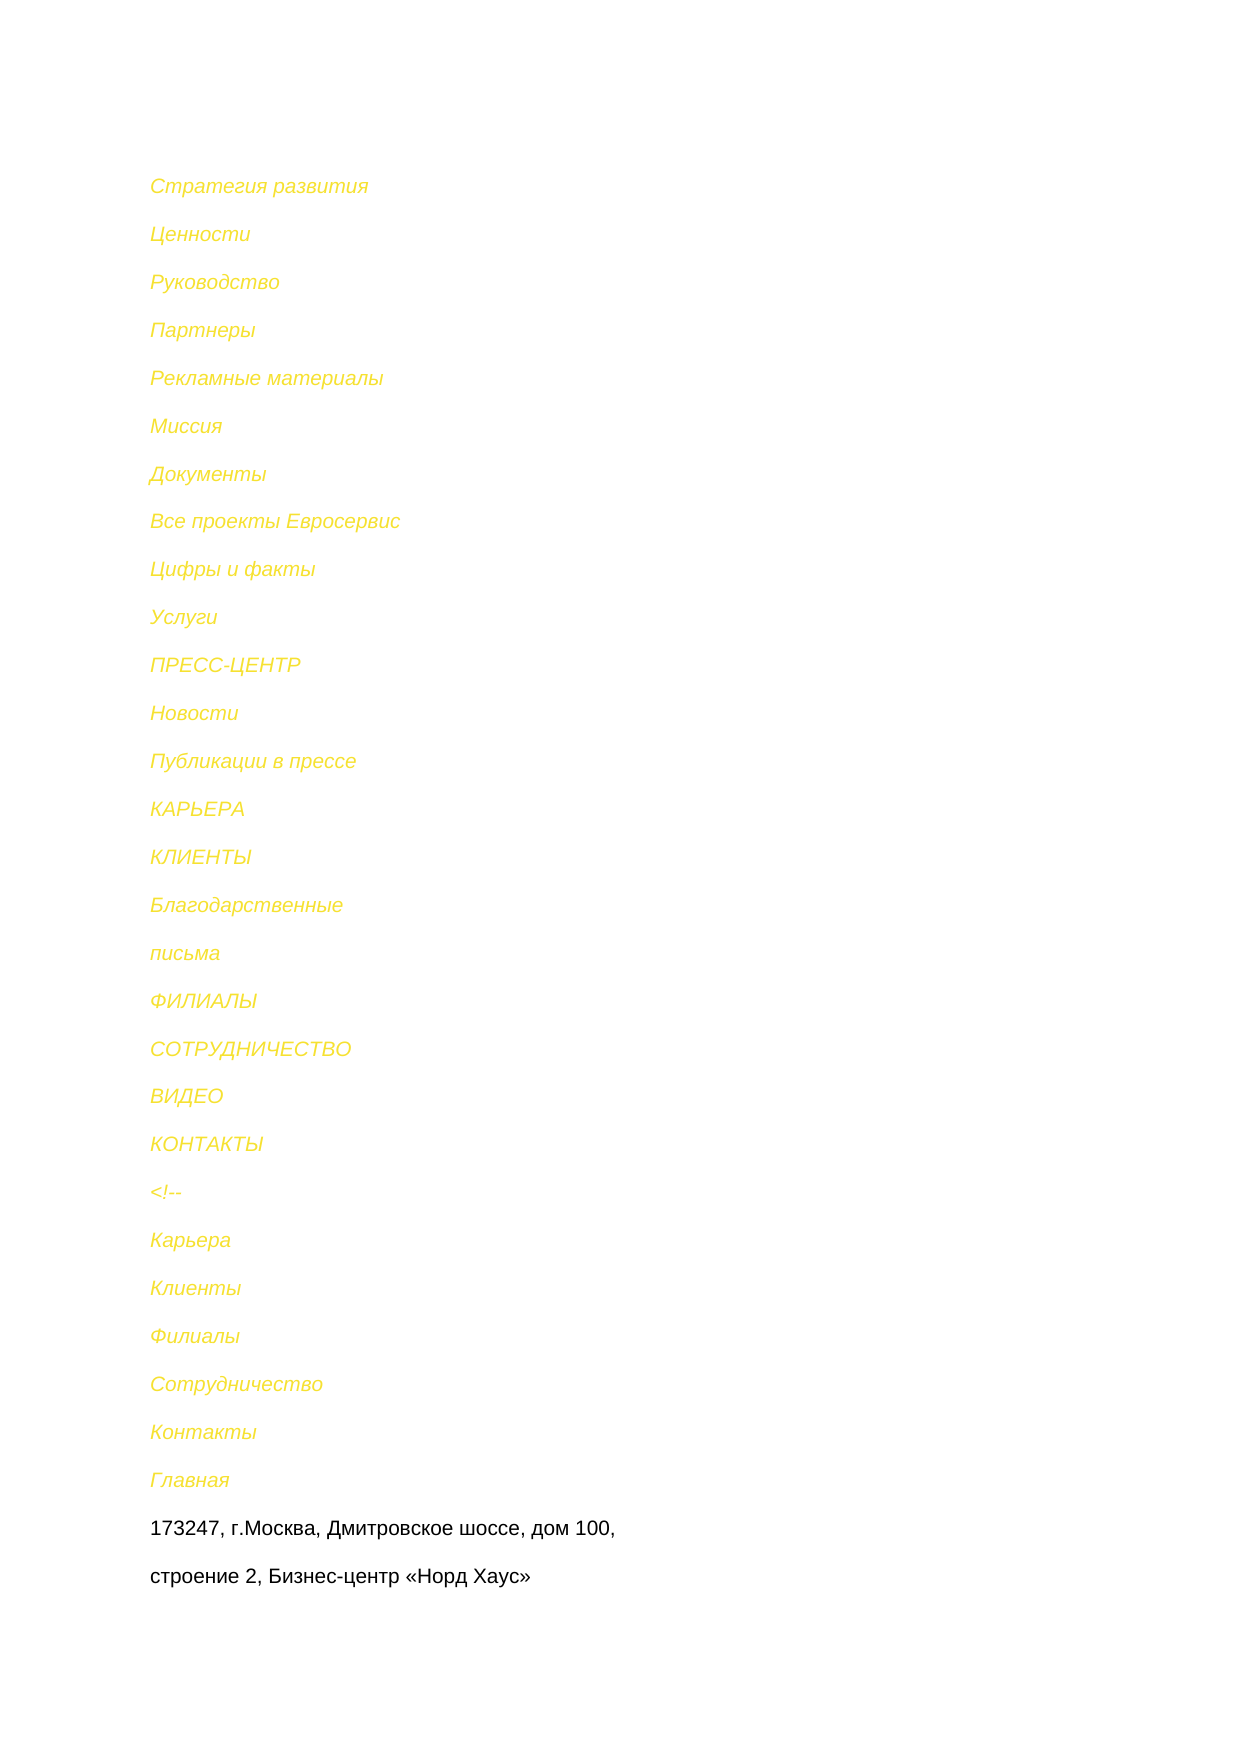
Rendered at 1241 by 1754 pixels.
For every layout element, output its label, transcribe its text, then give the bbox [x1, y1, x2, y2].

text Партнеры [150, 318, 1090, 342]
text Рекламные материалы [150, 366, 1090, 389]
text Услуги [150, 605, 1090, 629]
text Ценности [150, 222, 1090, 246]
text строение 2, Бизнес-центр «Норд Хаус» [150, 1563, 1090, 1587]
text Публикации в прессе [150, 749, 1090, 773]
text <!-- [150, 1180, 1090, 1204]
text Стратегия развития [150, 174, 1090, 198]
text СОТРУДНИЧЕСТВО [150, 1036, 1090, 1060]
text Главная [150, 1468, 1090, 1492]
text Контакты [150, 1420, 1090, 1444]
text Филиалы [150, 1324, 1090, 1348]
text ФИЛИАЛЫ [150, 988, 1090, 1012]
text Новости [150, 701, 1090, 725]
text ВИДЕО [150, 1084, 1090, 1108]
text Документы [150, 461, 1090, 485]
text Сотрудничество [150, 1372, 1090, 1396]
text письма [150, 941, 1090, 964]
text КАРЬЕРА [150, 797, 1090, 821]
text Карьера [150, 1228, 1090, 1252]
text Руководство [150, 270, 1090, 294]
text Клиенты [150, 1276, 1090, 1300]
text Цифры и факты [150, 557, 1090, 581]
text КОНТАКТЫ [150, 1132, 1090, 1156]
text КЛИЕНТЫ [150, 845, 1090, 869]
text Благодарственные [150, 893, 1090, 917]
text ПРЕСС-ЦЕНТР [150, 653, 1090, 677]
text 173247, г.Москва, Дмитровское шоссе, дом 100, [150, 1516, 1090, 1539]
text Все проекты Евросервис [150, 509, 1090, 533]
text Миссия [150, 413, 1090, 437]
